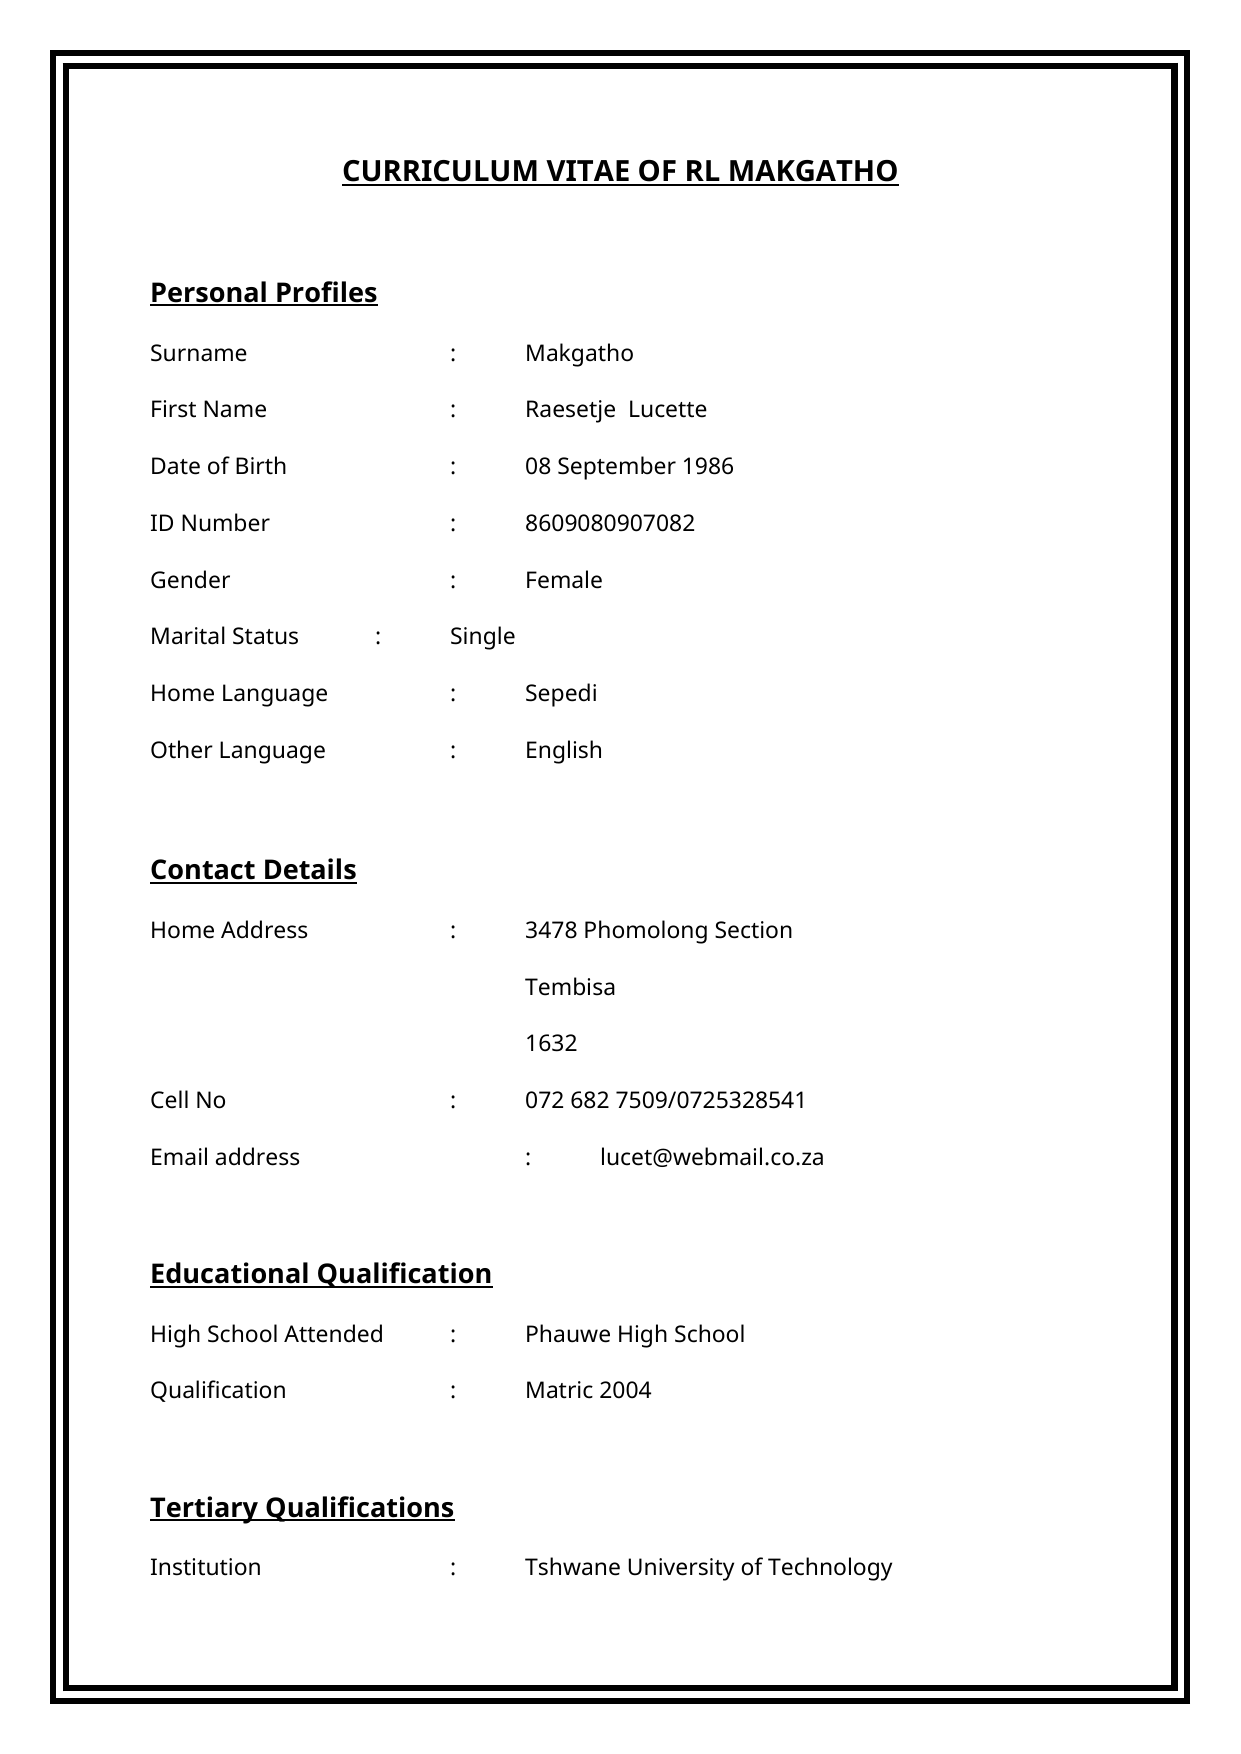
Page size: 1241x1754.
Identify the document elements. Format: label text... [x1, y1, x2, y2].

text Home Address : 3478 Phomolong Section [150, 914, 1090, 945]
text Educational Qualification [150, 1254, 1090, 1291]
text Tertiary Qualifications [150, 1488, 1090, 1525]
text CURRICULUM VITAE OF RL MAKGATHO [150, 150, 1090, 190]
text Email address : lucet@webmail.co.za [150, 1141, 1090, 1172]
text ID Number : 8609080907082 [150, 507, 1090, 538]
text Personal Profiles [150, 273, 1090, 310]
text Institution : Tshwane University of Technology [150, 1551, 1090, 1582]
text Date of Birth : 08 September 1986 [150, 450, 1090, 481]
text Surname : Makgatho [150, 336, 1090, 368]
text 1632 [150, 1027, 1090, 1059]
text Contact Details [150, 851, 1090, 887]
text Home Language : Sepedi [150, 677, 1090, 708]
text Tembisa [150, 971, 1090, 1002]
text Other Language : English [150, 734, 1090, 765]
text First Name : Raesetje Lucette [150, 393, 1090, 424]
text Marital Status : Single [150, 620, 1090, 652]
text High School Attended : Phauwe High School [150, 1318, 1090, 1349]
text Qualification : Matric 2004 [150, 1374, 1090, 1406]
text Gender : Female [150, 563, 1090, 595]
text Cell No : 072 682 7509/0725328541 [150, 1084, 1090, 1115]
